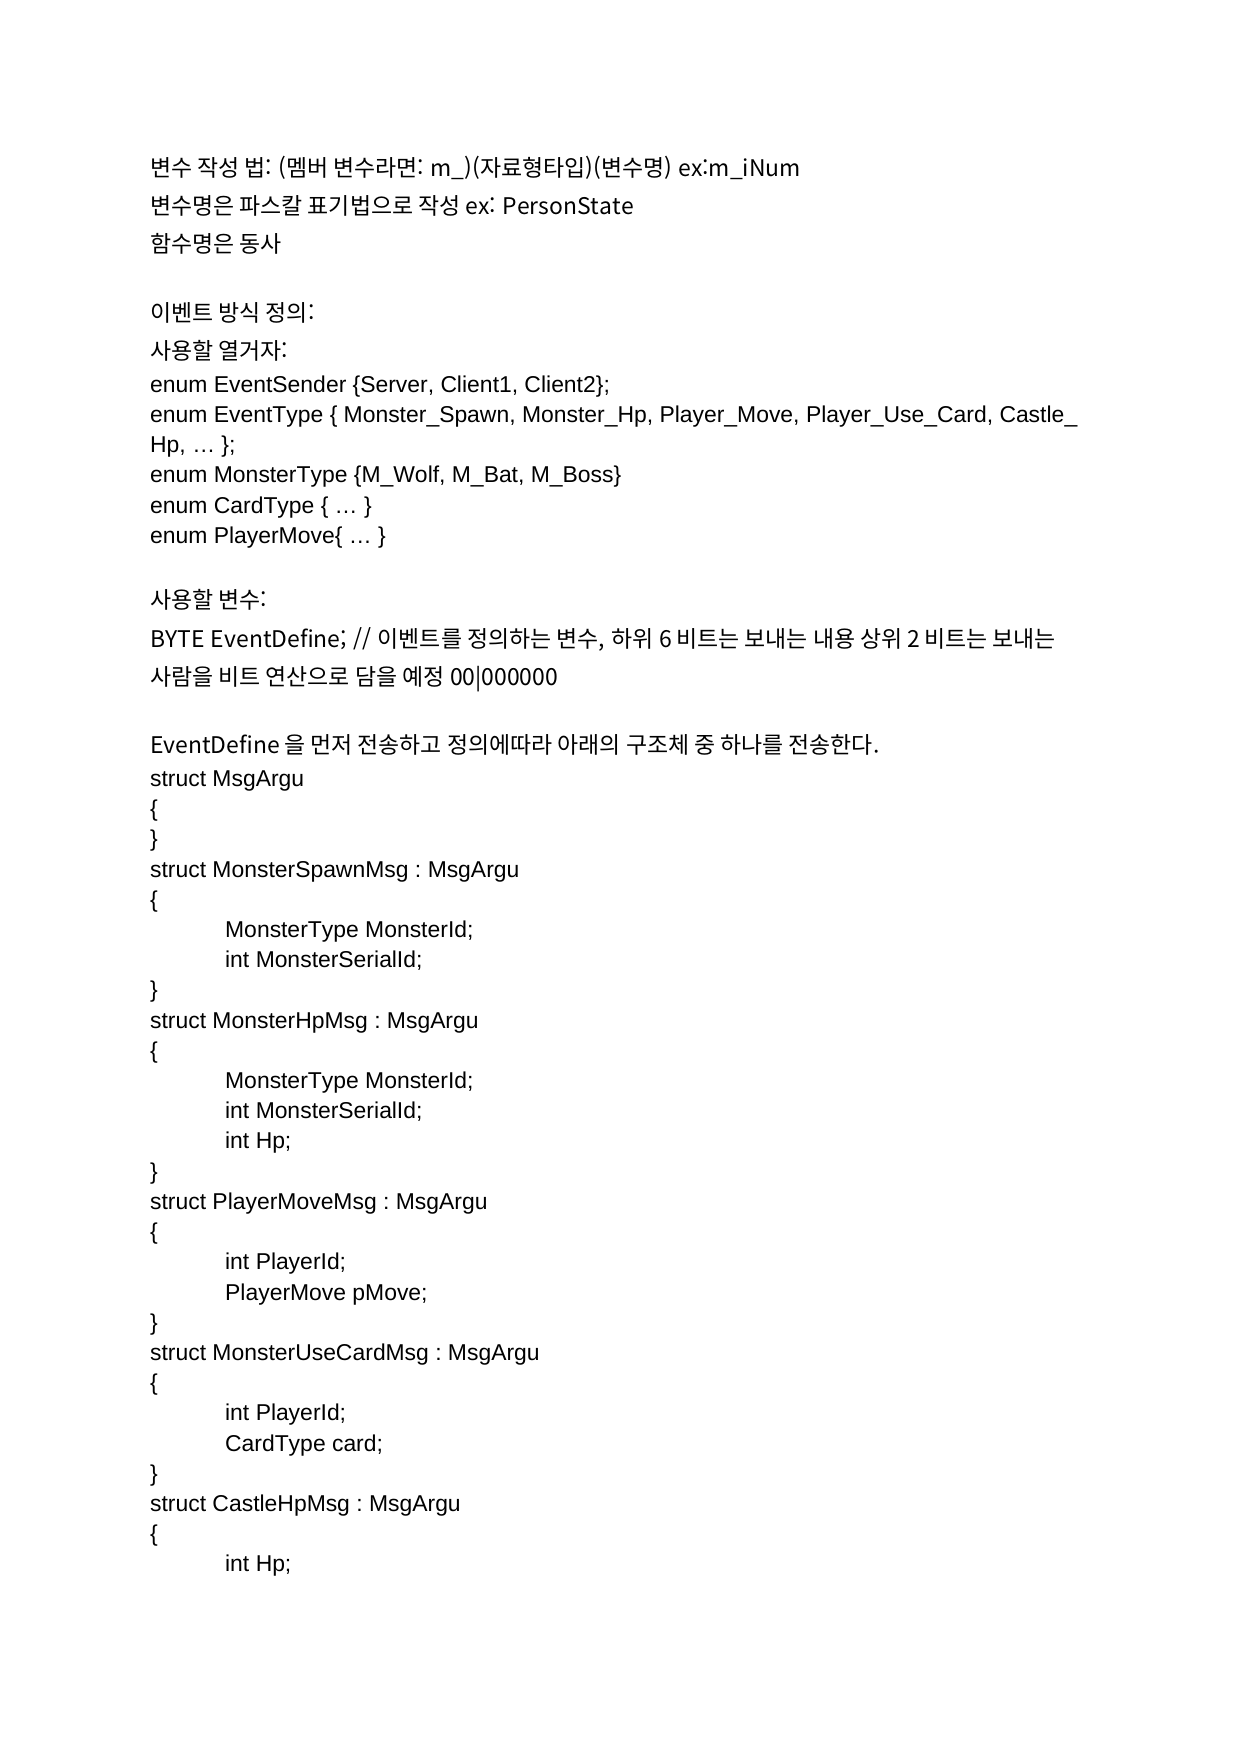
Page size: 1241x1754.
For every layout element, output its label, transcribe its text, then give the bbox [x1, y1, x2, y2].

text } [150, 1309, 1090, 1335]
text { [150, 1369, 1090, 1396]
text } [150, 1460, 1090, 1486]
text struct MonsterHpMsg : MsgArgu [150, 1007, 1090, 1033]
text { [150, 1218, 1090, 1244]
text struct PlayerMoveMsg : MsgArgu [150, 1188, 1090, 1214]
text 이벤트 방식 정의: [150, 294, 1090, 328]
text struct MsgArgu [150, 765, 1090, 791]
text 사용할 열거자: [150, 333, 1090, 366]
text PlayerMove pMove; [150, 1278, 1090, 1305]
text int MonsterSerialId; [150, 946, 1090, 973]
text CardType card; [150, 1429, 1090, 1456]
text } [150, 1158, 1090, 1184]
text struct MonsterUseCardMsg : MsgArgu [150, 1339, 1090, 1365]
text { [150, 886, 1090, 912]
text enum PlayerMove{ … } [150, 522, 1090, 548]
text int MonsterSerialId; [150, 1097, 1090, 1124]
text } [150, 825, 1090, 852]
text struct CastleHpMsg : MsgArgu [150, 1490, 1090, 1516]
text enum CardType { … } [150, 492, 1090, 518]
text enum EventSender {Server, Client1, Client2}; [150, 371, 1090, 397]
text enum MonsterType {M_Wolf, M_Bat, M_Boss} [150, 461, 1090, 488]
text 변수 작성 법: (멤버 변수라면: m_)(자료형타입)(변수명) ex:m_iNum [150, 150, 1090, 183]
text struct MonsterSpawnMsg : MsgArgu [150, 856, 1090, 882]
text { [150, 795, 1090, 822]
text { [150, 1037, 1090, 1063]
text 함수명은 동사 [150, 226, 1090, 259]
text MonsterType MonsterId; [150, 916, 1090, 942]
text EventDefine을 먼저 전송하고 정의에따라 아래의 구조체 중 하나를 전송한다. [150, 727, 1090, 760]
text 변수명은 파스칼 표기법으로 작성 ex: PersonState [150, 188, 1090, 221]
text { [150, 1520, 1090, 1547]
text } [150, 976, 1090, 1003]
text BYTE EventDefine; // 이벤트를 정의하는 변수, 하위 6비트는 보내는 내용 상위2비트는 보내는 사람을 비트 연산으로 담을 예정 00|000000 [150, 620, 1090, 692]
text int PlayerId; [150, 1248, 1090, 1275]
text enum EventType { Monster_Spawn, Monster_Hp, Player_Move, Player_Use_Card, Castle_Hp, … }; [150, 401, 1090, 458]
text MonsterType MonsterId; [150, 1067, 1090, 1093]
text int Hp; [150, 1127, 1090, 1154]
text 사용할 변수: [150, 582, 1090, 616]
text int Hp; [150, 1550, 1090, 1577]
text int PlayerId; [150, 1399, 1090, 1426]
